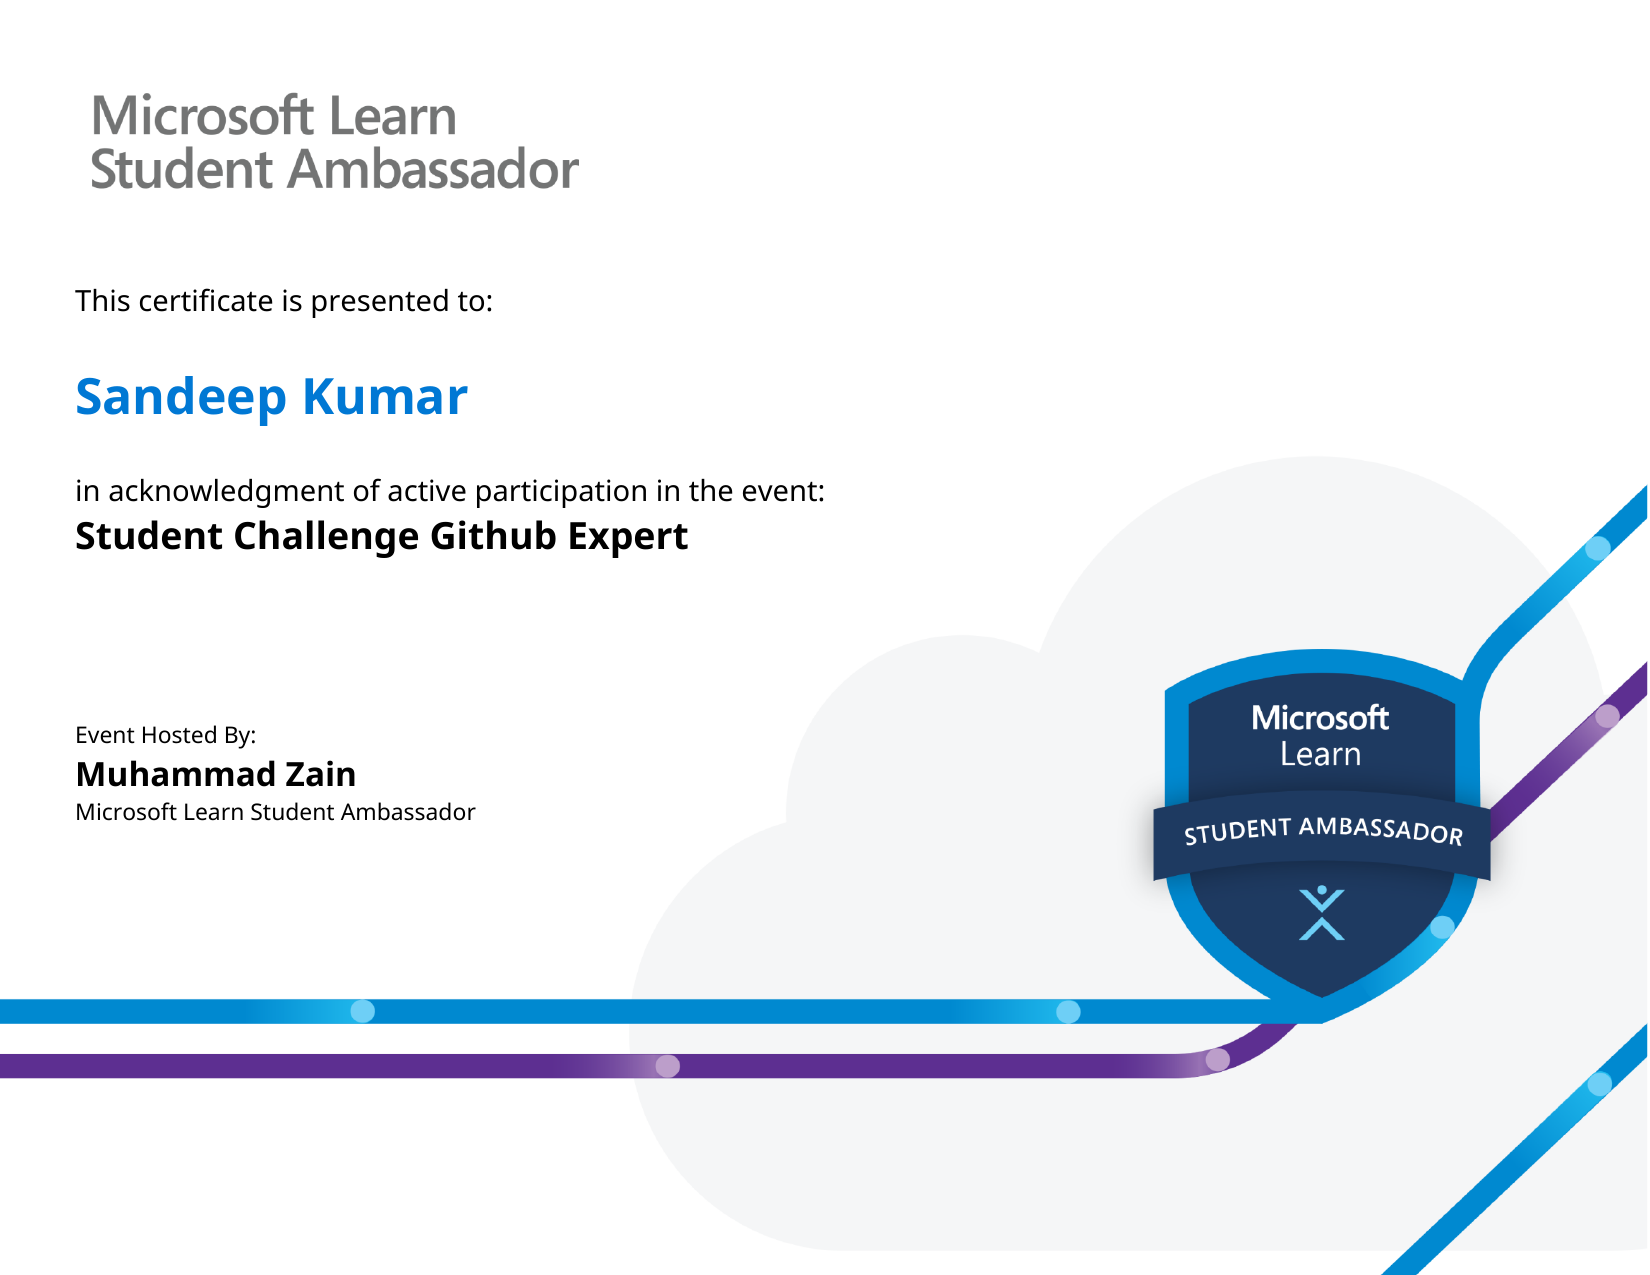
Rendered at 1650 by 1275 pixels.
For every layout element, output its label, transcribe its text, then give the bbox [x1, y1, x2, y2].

picture [0, 0, 1648, 1275]
table_cell Event Hosted By: Muhammad Zain Microsoft Learn Student Ambassador [64, 688, 949, 827]
table_cell Sandeep Kumar [64, 320, 949, 470]
table_cell in acknowledgment of active participation in the event: Student Challenge Github Expert [64, 470, 949, 688]
table_header This certificate is presented to: [64, 280, 949, 320]
